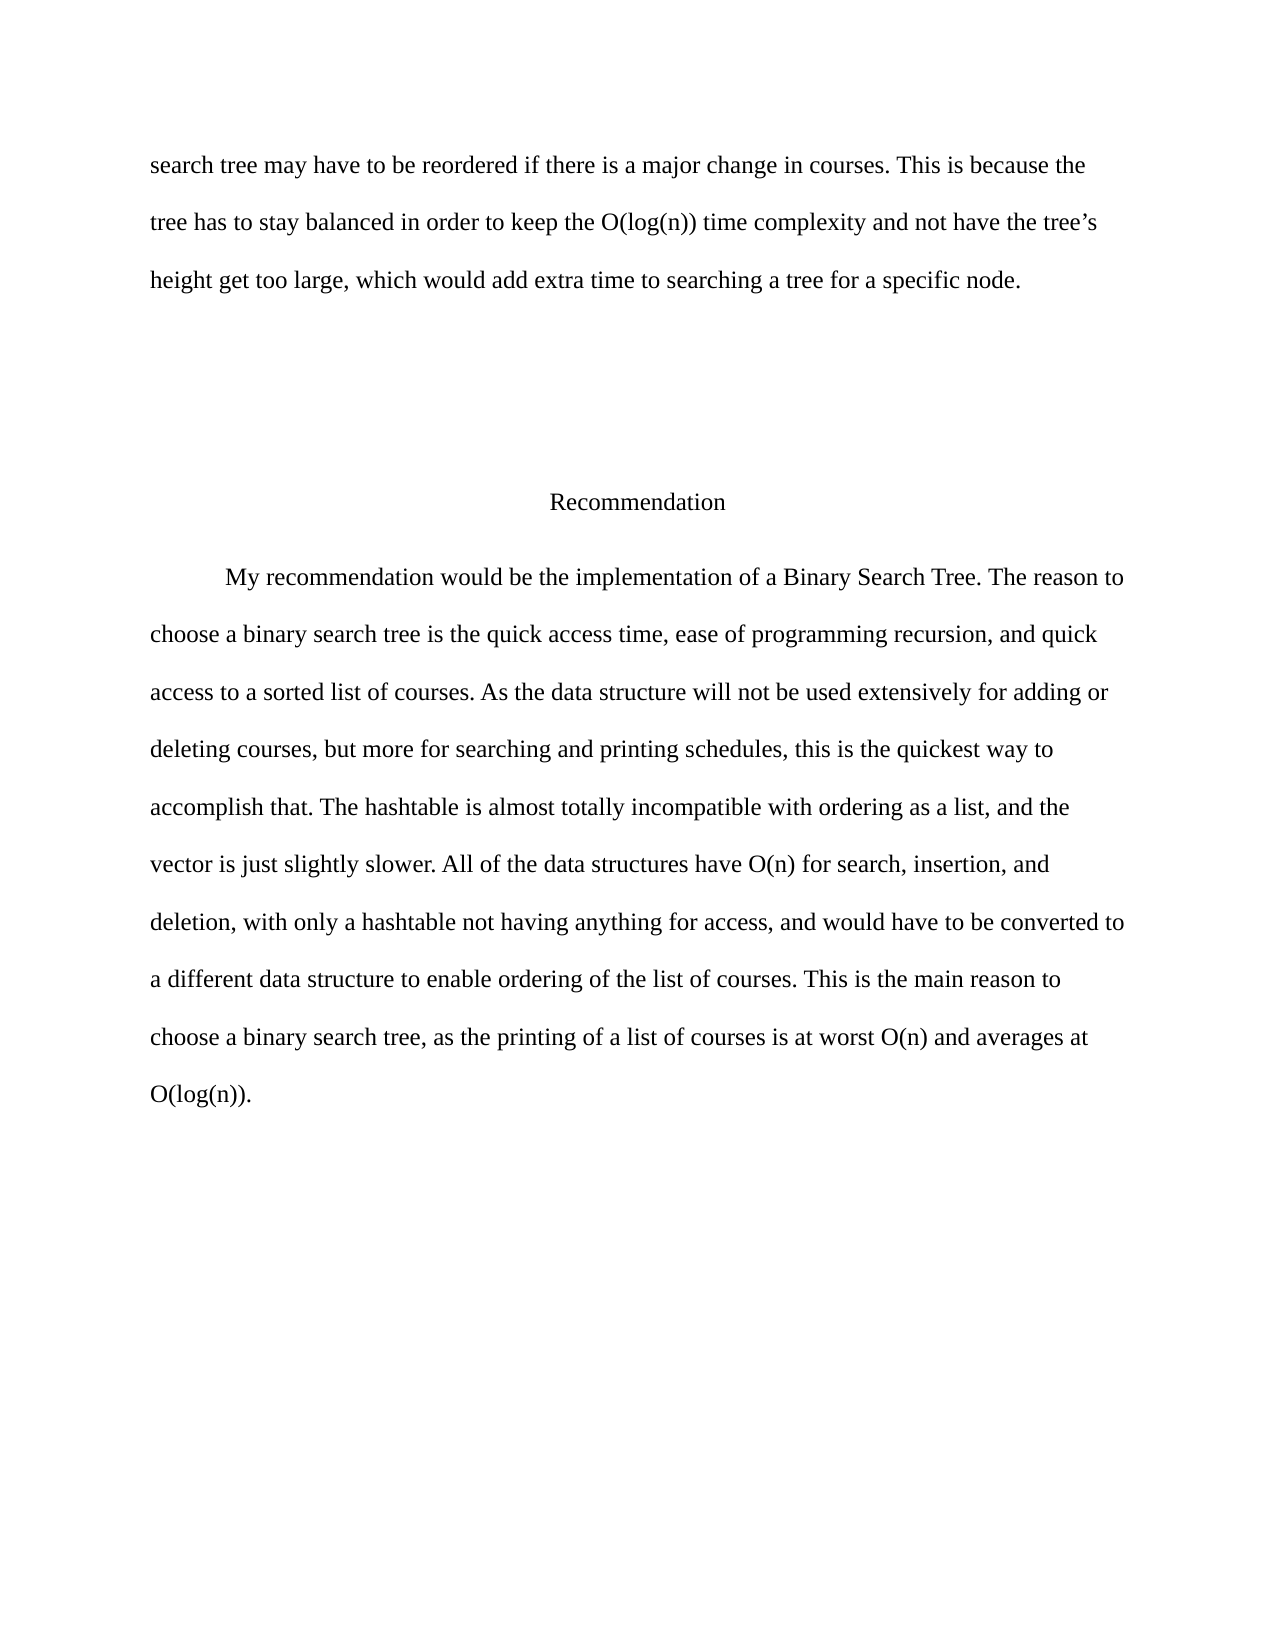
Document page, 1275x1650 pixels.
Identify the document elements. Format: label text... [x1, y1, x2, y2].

text My recommendation would be the implementation of a Binary Search Tree. The reason to choose a binary search tree is the quick access time, ease of programming recursion, and quick access to a sorted list of courses. As the data structure will not be used extensively for adding or deleting courses, but more for searching and printing schedules, this is the quickest way to accomplish that. The hashtable is almost totally incompatible with ordering as a list, and the vector is just slightly slower. All of the data structures have O(n) for search, insertion, and deletion, with only a hashtable not having anything for access, and would have to be converted to a different data structure to enable ordering of the list of courses. This is the main reason to choose a binary search tree, as the printing of a list of courses is at worst O(n) and averages at O(log(n)). [150, 562, 1125, 1108]
text Recommendation [150, 487, 1125, 516]
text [150, 150, 1125, 294]
